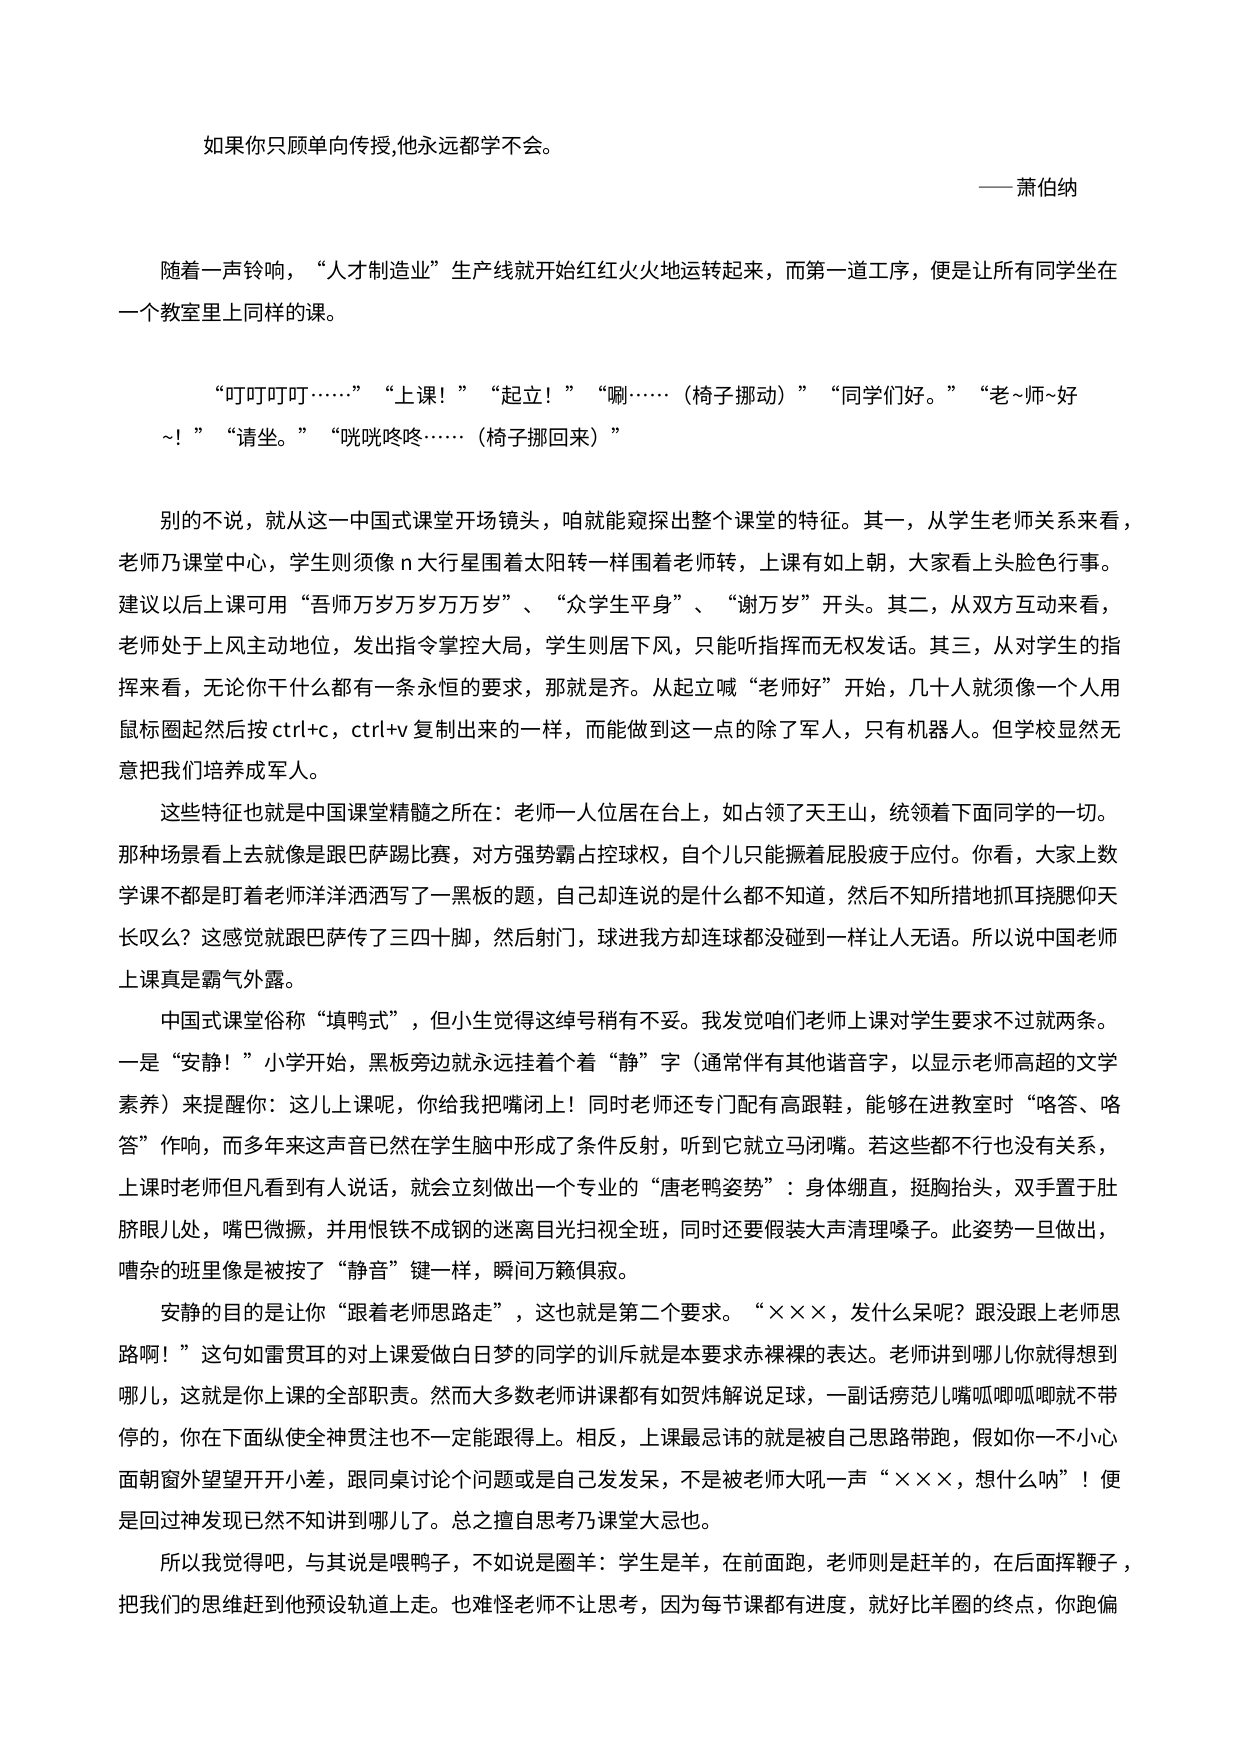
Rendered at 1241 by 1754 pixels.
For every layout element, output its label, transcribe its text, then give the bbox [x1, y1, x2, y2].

text —萧伯纳 [162, 160, 1078, 201]
text 这些特征也就是中国课堂精髓之所在：老师一人位居在台上，如占领了天王山，统领着下面同学的一切。那种场景看上去就像是跟巴萨踢比赛，对方强势霸占控球权，自个儿只能撅着屁股疲于应付。你看，大家上数学课不都是盯着老师洋洋洒洒写了一黑板的题，自己却连说的是什么都不知道，然后不知所措地抓耳挠腮仰天长叹么？这感觉就跟巴萨传了三四十脚，然后射门，球进我方却连球都没碰到一样让人无语。所以说中国老师上课真是霸气外露。 [118, 785, 1122, 993]
text “叮叮叮叮……”“上课！”“起立！”“唰……（椅子挪动）”“同学们好。”“老~师~好~！”“请坐。”“咣咣咚咚……（椅子挪回来）” [162, 368, 1078, 451]
text 随着一声铃响，“人才制造业”生产线就开始红红火火地运转起来，而第一道工序，便是让所有同学坐在一个教室里上同样的课。 [118, 243, 1122, 326]
text 中国式课堂俗称“填鸭式”，但小生觉得这绰号稍有不妥。我发觉咱们老师上课对学生要求不过就两条。一是“安静！”小学开始，黑板旁边就永远挂着个着“静”字（通常伴有其他谐音字，以显示老师高超的文学素养）来提醒你：这儿上课呢，你给我把嘴闭上！同时老师还专门配有高跟鞋，能够在进教室时“咯答、咯答”作响，而多年来这声音已然在学生脑中形成了条件反射，听到它就立马闭嘴。若这些都不行也没有关系，上课时老师但凡看到有人说话，就会立刻做出一个专业的“唐老鸭姿势”：身体绷直，挺胸抬头，双手置于肚脐眼儿处，嘴巴微撅，并用恨铁不成钢的迷离目光扫视全班，同时还要假装大声清理嗓子。此姿势一旦做出，嘈杂的班里像是被按了“静音”键一样，瞬间万籁俱寂。 [118, 993, 1122, 1285]
text 别的不说，就从这一中国式课堂开场镜头，咱就能窥探出整个课堂的特征。其一，从学生老师关系来看，老师乃课堂中心，学生则须像n大行星围着太阳转一样围着老师转，上课有如上朝，大家看上头脸色行事。建议以后上课可用“吾师万岁万岁万万岁”、“众学生平身”、“谢万岁”开头。其二，从双方互动来看，老师处于上风主动地位，发出指令掌控大局，学生则居下风，只能听指挥而无权发话。其三，从对学生的指挥来看，无论你干什么都有一条永恒的要求，那就是齐。从起立喊“老师好”开始，几十人就须像一个人用鼠标圈起然后按ctrl+c，ctrl+v复制出来的一样，而能做到这一点的除了军人，只有机器人。但学校显然无意把我们培养成军人。 [118, 493, 1122, 785]
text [118, 1535, 1122, 1618]
text 安静的目的是让你“跟着老师思路走”，这也就是第二个要求。“×××，发什么呆呢？跟没跟上老师思路啊！”这句如雷贯耳的对上课爱做白日梦的同学的训斥就是本要求赤裸裸的表达。老师讲到哪儿你就得想到哪儿，这就是你上课的全部职责。然而大多数老师讲课都有如贺炜解说足球，一副话痨范儿嘴呱唧呱唧就不带停的，你在下面纵使全神贯注也不一定能跟得上。相反，上课最忌讳的就是被自己思路带跑，假如你一不小心面朝窗外望望开开小差，跟同桌讨论个问题或是自己发发呆，不是被老师大吼一声“×××，想什么呐”！便是回过神发现已然不知讲到哪儿了。总之擅自思考乃课堂大忌也。 [118, 1285, 1122, 1535]
text 如果你只顾单向传授,他永远都学不会。 [162, 118, 1078, 160]
